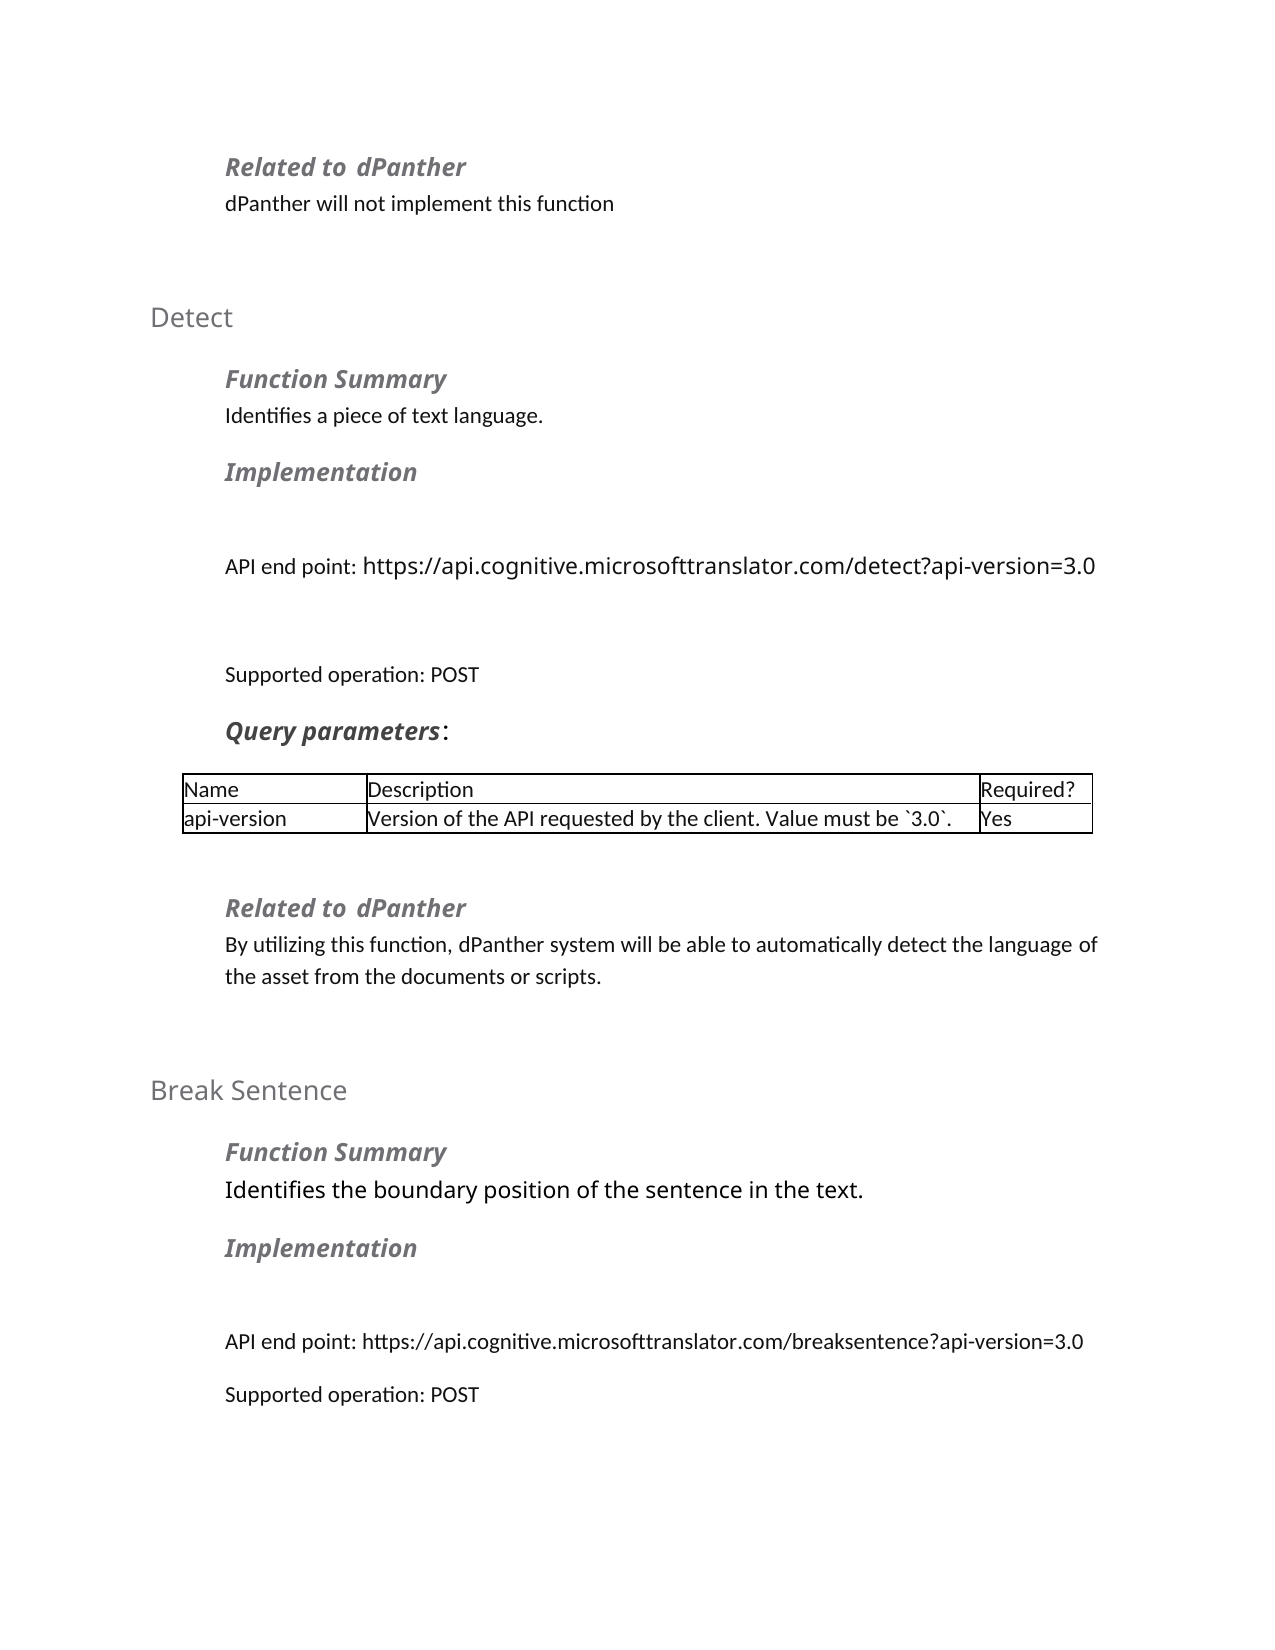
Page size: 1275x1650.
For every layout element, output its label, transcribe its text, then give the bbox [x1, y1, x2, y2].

subtitle Break Sentence [150, 1072, 1125, 1109]
subtitle Function Summary [225, 362, 1125, 396]
subtitle Implementation [225, 1231, 1125, 1265]
table_header Name [184, 775, 366, 803]
subtitle Implementation [225, 454, 1125, 488]
subtitle Related to dPanther [225, 891, 1125, 925]
table_header Required? [981, 775, 1092, 803]
table_cell api-version [184, 804, 366, 832]
subtitle Related to dPanther [225, 150, 1125, 184]
text By utilizing this function, dPanther system will be able to automatically detect the language of the asset from the documents or scripts. [225, 930, 1125, 990]
text Supported operation: POST [150, 1380, 1125, 1408]
text dPanther will not implement this function [150, 189, 1125, 217]
text API end point: https://api.cognitive.microsofttranslator.com/detect?api-version=3.0 [150, 550, 1125, 582]
text Supported operation: POST [150, 660, 1125, 688]
table_cell Version of the API requested by the client. Value must be `3.0`. [368, 804, 979, 832]
text Identifies the boundary position of the sentence in the text. [150, 1174, 1125, 1205]
text API end point: https://api.cognitive.microsofttranslator.com/breaksentence?api-version=3.0 [150, 1327, 1125, 1355]
text Query parameters： [150, 713, 1125, 747]
subtitle Function Summary [225, 1135, 1125, 1169]
text Identifies a piece of text language. [150, 401, 1125, 429]
subtitle Detect [150, 299, 1125, 336]
table_cell Yes [981, 803, 1092, 832]
table_header Description [368, 775, 979, 803]
